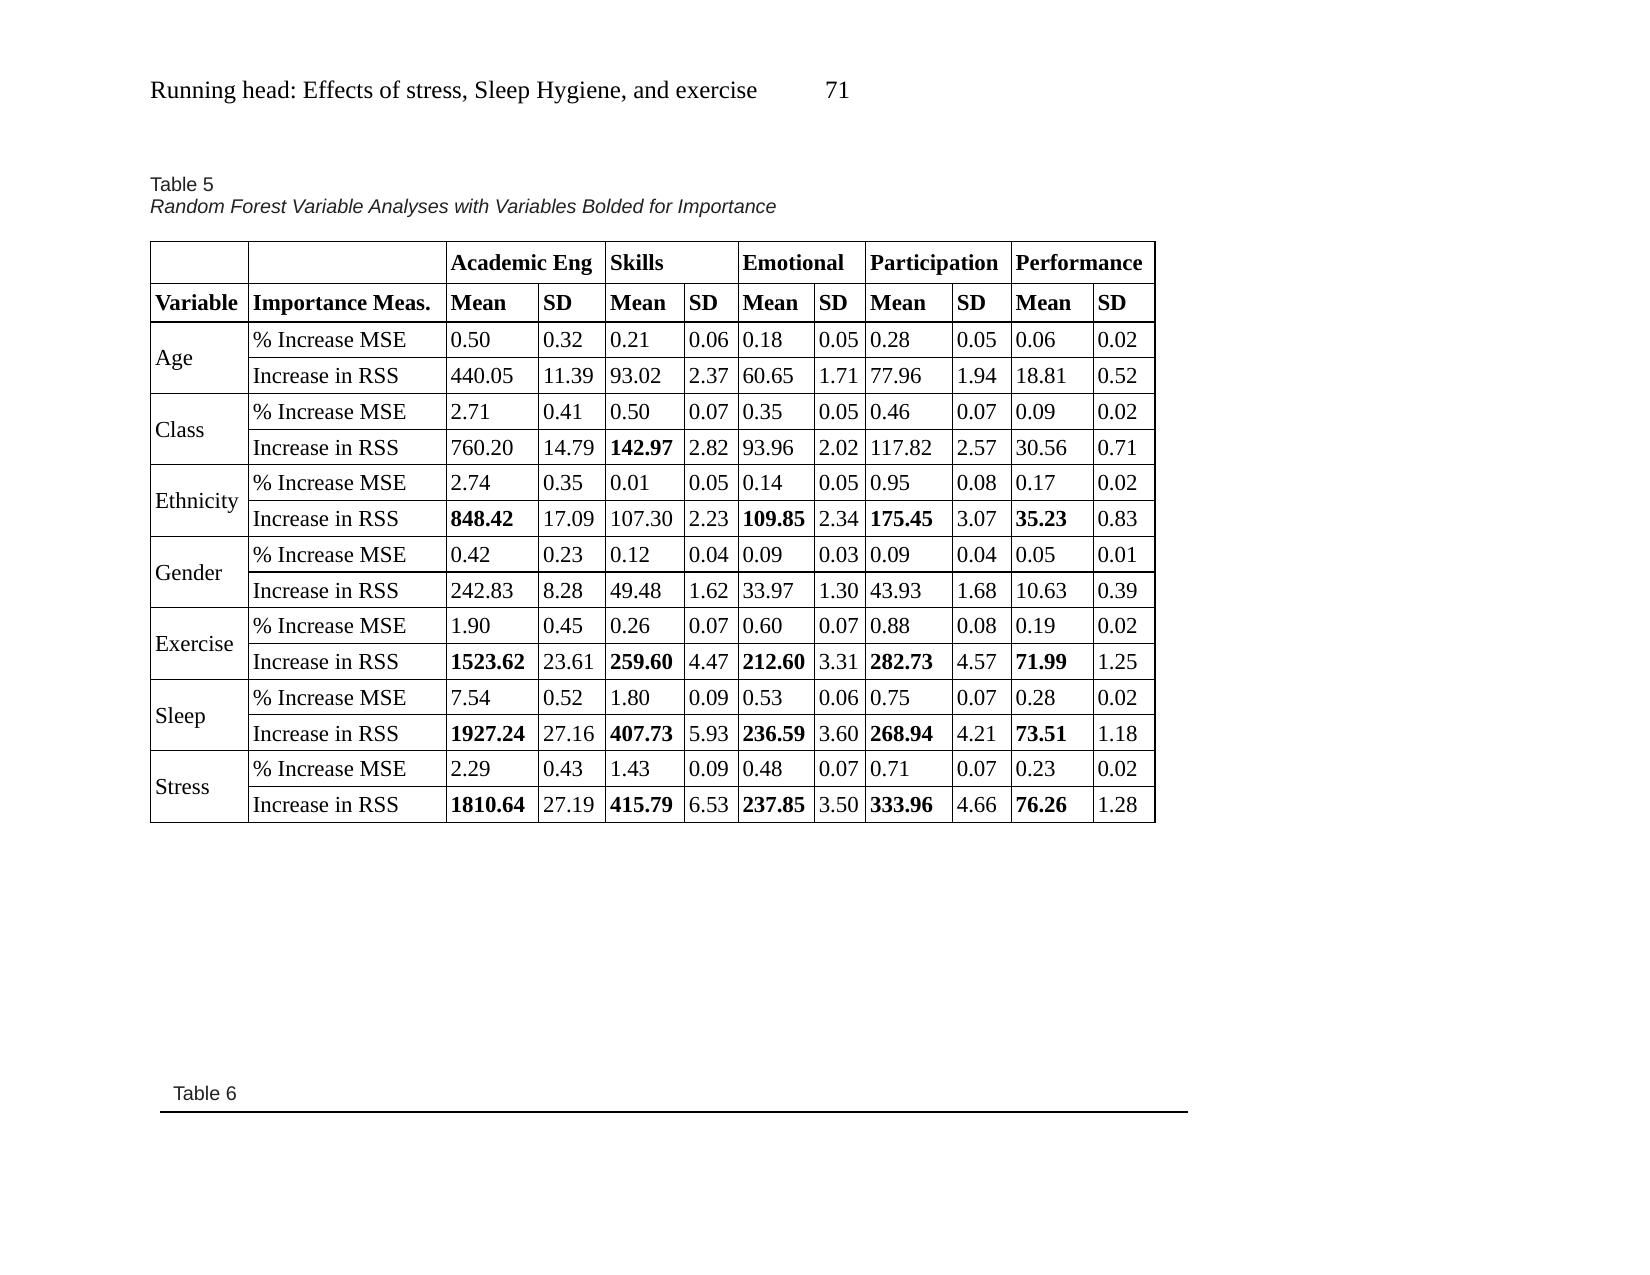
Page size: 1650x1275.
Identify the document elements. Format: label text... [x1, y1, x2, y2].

table_cell SD [685, 284, 738, 321]
table_cell 2.74 [447, 465, 538, 500]
table_cell 1.43 [606, 751, 684, 786]
table_cell 107.30 [606, 501, 684, 536]
table_cell 0.09 [685, 680, 738, 714]
table_cell 0.17 [1012, 465, 1093, 500]
table_cell 0.41 [539, 394, 605, 428]
table_cell 27.16 [539, 715, 605, 750]
table_cell % Increase MSE [249, 465, 446, 500]
table_cell 0.05 [815, 465, 865, 500]
table_cell 0.07 [815, 751, 865, 786]
table_cell 1.68 [953, 573, 1011, 607]
table_cell 0.05 [1012, 537, 1093, 571]
table_cell 0.07 [953, 751, 1011, 786]
table_header Academic Eng [447, 242, 605, 283]
table_cell 0.71 [866, 751, 952, 786]
table_cell Importance Meas. [249, 284, 446, 321]
table_cell 0.60 [739, 608, 814, 643]
table_cell 0.09 [866, 537, 952, 571]
table_cell Increase in RSS [249, 787, 446, 822]
table_cell Mean [606, 284, 684, 321]
table_cell 77.96 [866, 358, 952, 393]
table_cell 2.29 [447, 751, 538, 786]
table_cell 1.80 [606, 680, 684, 714]
table_cell % Increase MSE [249, 680, 446, 714]
table_cell 3.60 [815, 715, 865, 750]
table_cell 1927.24 [447, 715, 538, 750]
table_cell 0.39 [1094, 573, 1154, 607]
table_cell 5.93 [685, 715, 738, 750]
table_cell 0.32 [539, 323, 605, 357]
table_cell 0.02 [1094, 751, 1154, 786]
table_cell SD [1094, 284, 1154, 321]
table_cell 0.02 [1094, 680, 1154, 714]
table_cell Increase in RSS [249, 358, 446, 393]
table_cell % Increase MSE [249, 394, 446, 428]
table_cell 0.08 [953, 608, 1011, 643]
table_cell % Increase MSE [249, 751, 446, 786]
table_cell 0.02 [1094, 323, 1154, 357]
table_cell 415.79 [606, 787, 684, 822]
table_cell 0.42 [447, 537, 538, 571]
table_cell 407.73 [606, 715, 684, 750]
table_cell 8.28 [539, 573, 605, 607]
table_header Participation [866, 242, 1011, 283]
table_cell Mean [866, 284, 952, 321]
table_cell 333.96 [866, 787, 952, 822]
table_cell Variable [151, 284, 248, 321]
table_cell 242.83 [447, 573, 538, 607]
table_cell 43.93 [866, 573, 952, 607]
table_cell 259.60 [606, 644, 684, 679]
table_cell 0.05 [953, 323, 1011, 357]
table_cell 0.28 [1012, 680, 1093, 714]
table_cell 0.01 [1094, 537, 1154, 571]
table_cell 142.97 [606, 430, 684, 464]
table_cell 2.34 [815, 501, 865, 536]
table_cell 0.06 [1012, 323, 1093, 357]
table_cell 0.07 [685, 608, 738, 643]
table_cell Exercise [151, 608, 248, 679]
table_cell 17.09 [539, 501, 605, 536]
table_cell 11.39 [539, 358, 605, 393]
table_cell SD [815, 284, 865, 321]
table_cell 1.71 [815, 358, 865, 393]
text Table 5 [150, 173, 1500, 195]
table_cell 0.14 [739, 465, 814, 500]
table_cell 93.96 [739, 430, 814, 464]
table_cell Stress [151, 751, 248, 822]
table_cell 3.07 [953, 501, 1011, 536]
table_cell 0.28 [866, 323, 952, 357]
table_cell Gender [151, 537, 248, 607]
table_cell 4.66 [953, 787, 1011, 822]
table_cell 175.45 [866, 501, 952, 536]
table_cell 27.19 [539, 787, 605, 822]
table_cell 1.30 [815, 573, 865, 607]
table_cell 0.50 [447, 323, 538, 357]
table_cell Ethnicity [151, 465, 248, 536]
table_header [162, 1081, 1188, 1111]
table_cell 0.02 [1094, 608, 1154, 643]
table_cell 0.04 [685, 537, 738, 571]
table_cell 2.57 [953, 430, 1011, 464]
table_cell 10.63 [1012, 573, 1093, 607]
table_cell 0.48 [739, 751, 814, 786]
table_cell 0.07 [953, 680, 1011, 714]
table_cell Class [151, 394, 248, 464]
table_header [249, 242, 446, 283]
table_cell 0.88 [866, 608, 952, 643]
table_cell 4.21 [953, 715, 1011, 750]
table_cell 0.52 [1094, 358, 1154, 393]
table_cell 1.25 [1094, 644, 1154, 679]
table_cell SD [953, 284, 1011, 321]
table_cell 0.23 [539, 537, 605, 571]
table_header Skills [606, 242, 738, 283]
table_cell 0.03 [815, 537, 865, 571]
table_cell 268.94 [866, 715, 952, 750]
table_cell 0.71 [1094, 430, 1154, 464]
table_cell 0.12 [606, 537, 684, 571]
table_cell 2.02 [815, 430, 865, 464]
table_cell 1523.62 [447, 644, 538, 679]
table_cell 2.23 [685, 501, 738, 536]
table_cell 35.23 [1012, 501, 1093, 536]
table_cell SD [539, 284, 605, 321]
table_cell 3.50 [815, 787, 865, 822]
table_cell 0.07 [685, 394, 738, 428]
table_cell 23.61 [539, 644, 605, 679]
table_cell 0.09 [1012, 394, 1093, 428]
table_cell 0.26 [606, 608, 684, 643]
table_cell 0.19 [1012, 608, 1093, 643]
table_cell 2.37 [685, 358, 738, 393]
table_cell 30.56 [1012, 430, 1093, 464]
table_cell Increase in RSS [249, 430, 446, 464]
table_cell 18.81 [1012, 358, 1093, 393]
table_cell 848.42 [447, 501, 538, 536]
table_cell 2.71 [447, 394, 538, 428]
table_cell 0.53 [739, 680, 814, 714]
table_cell 0.09 [739, 537, 814, 571]
table_cell % Increase MSE [249, 608, 446, 643]
table_cell 0.08 [953, 465, 1011, 500]
table_cell Mean [1012, 284, 1093, 321]
table_cell 1810.64 [447, 787, 538, 822]
table_cell 0.01 [606, 465, 684, 500]
table_cell 0.23 [1012, 751, 1093, 786]
table_cell 236.59 [739, 715, 814, 750]
table_cell Mean [739, 284, 814, 321]
table_cell 0.05 [815, 323, 865, 357]
table_header [151, 242, 248, 283]
table_cell 212.60 [739, 644, 814, 679]
table_cell 109.85 [739, 501, 814, 536]
table_cell 93.02 [606, 358, 684, 393]
table_cell 0.09 [685, 751, 738, 786]
table_cell Sleep [151, 680, 248, 750]
table_cell 0.35 [539, 465, 605, 500]
table_cell 73.51 [1012, 715, 1093, 750]
table_cell 0.46 [866, 394, 952, 428]
table_cell 0.05 [685, 465, 738, 500]
table_cell Increase in RSS [249, 573, 446, 607]
table_cell 76.26 [1012, 787, 1093, 822]
table_cell 0.07 [815, 608, 865, 643]
table_cell Increase in RSS [249, 715, 446, 750]
table_cell 4.57 [953, 644, 1011, 679]
table_cell 0.06 [815, 680, 865, 714]
table_cell 0.35 [739, 394, 814, 428]
table_cell 6.53 [685, 787, 738, 822]
table_cell 1.28 [1094, 787, 1154, 822]
table_cell 0.05 [815, 394, 865, 428]
table_header Emotional [739, 242, 865, 283]
table_cell 14.79 [539, 430, 605, 464]
table_cell 1.90 [447, 608, 538, 643]
table_cell 71.99 [1012, 644, 1093, 679]
table_cell 0.02 [1094, 394, 1154, 428]
table_cell 0.21 [606, 323, 684, 357]
table_cell 49.48 [606, 573, 684, 607]
table_cell 4.47 [685, 644, 738, 679]
table_cell 282.73 [866, 644, 952, 679]
table_cell 1.62 [685, 573, 738, 607]
table_cell 1.94 [953, 358, 1011, 393]
table_cell 0.06 [685, 323, 738, 357]
table_cell 0.52 [539, 680, 605, 714]
table_cell 440.05 [447, 358, 538, 393]
table_cell 760.20 [447, 430, 538, 464]
table_cell 7.54 [447, 680, 538, 714]
table_cell 117.82 [866, 430, 952, 464]
table_cell 0.50 [606, 394, 684, 428]
text Random Forest Variable Analyses with Variables Bolded for Importance [150, 195, 1500, 218]
table_cell 0.45 [539, 608, 605, 643]
table_cell 237.85 [739, 787, 814, 822]
table_header Performance [1012, 242, 1154, 283]
table_cell % Increase MSE [249, 537, 446, 571]
table_cell 0.02 [1094, 465, 1154, 500]
table_cell 0.95 [866, 465, 952, 500]
table_cell 0.43 [539, 751, 605, 786]
table_cell 0.75 [866, 680, 952, 714]
table_cell 0.18 [739, 323, 814, 357]
table_cell Increase in RSS [249, 501, 446, 536]
table_cell % Increase MSE [249, 323, 446, 357]
table_cell 2.82 [685, 430, 738, 464]
table_cell 3.31 [815, 644, 865, 679]
table_cell 0.83 [1094, 501, 1154, 536]
table_cell Increase in RSS [249, 644, 446, 679]
table_cell 0.07 [953, 394, 1011, 428]
table_cell Mean [447, 284, 538, 321]
table_cell 1.18 [1094, 715, 1154, 750]
table_cell 0.04 [953, 537, 1011, 571]
table_cell 60.65 [739, 358, 814, 393]
table_cell Age [151, 323, 248, 393]
table_cell 33.97 [739, 573, 814, 607]
